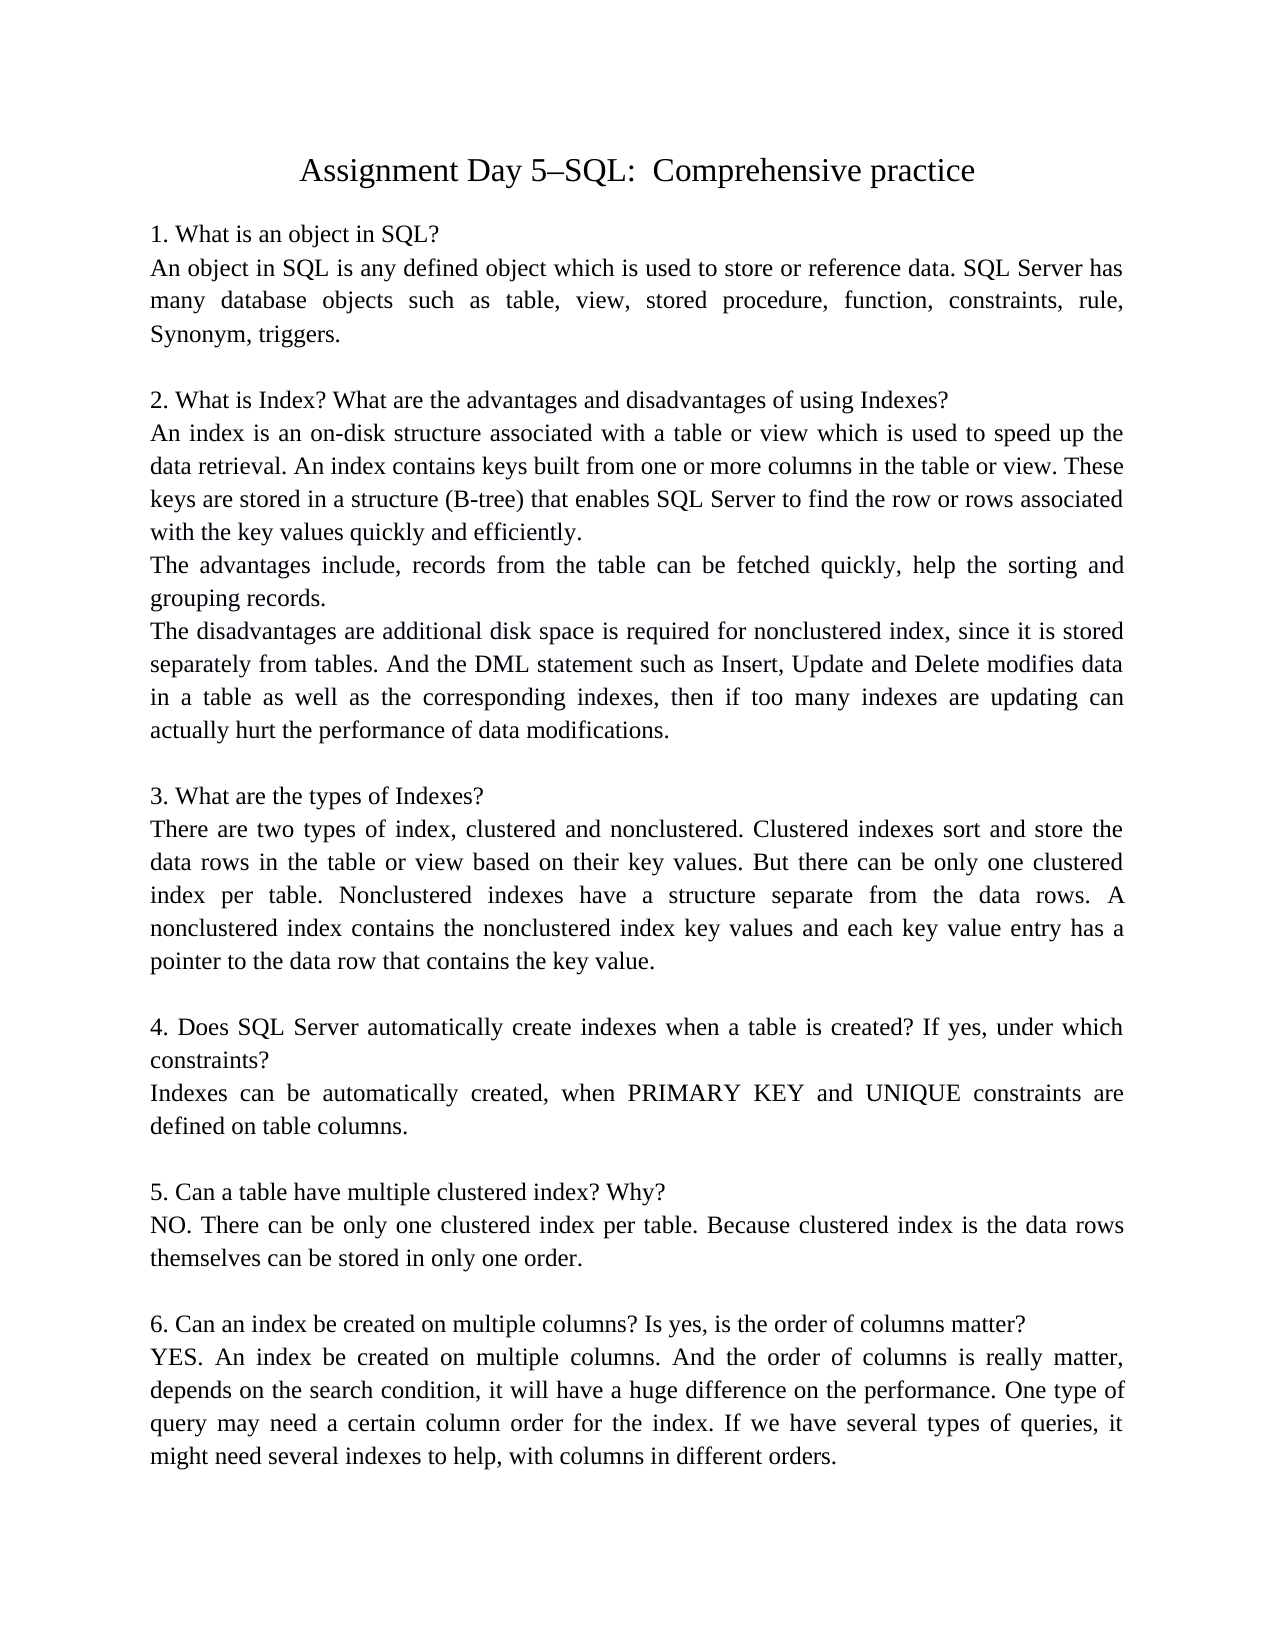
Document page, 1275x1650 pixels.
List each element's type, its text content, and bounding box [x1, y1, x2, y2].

text 1. What is an object in SQL? [150, 219, 1125, 248]
title Assignment Day 5–SQL: Comprehensive practice [150, 150, 1125, 188]
text 3. What are the types of Indexes? [150, 781, 1125, 810]
text An index is an on-disk structure associated with a table or view which is used to speed up the data retrieval. An index contains keys built from one or more columns in the table or view. These keys are stored in a structure (B-tree) that enables SQL Server to find the row or rows associated with the key values quickly and efficiently. [150, 418, 1125, 546]
text NO. There can be only one clustered index per table. Because clustered index is the data rows themselves can be stored in only one order. [150, 1210, 1125, 1272]
text The advantages include, records from the table can be fetched quickly, help the sorting and grouping records. [150, 550, 1125, 612]
text YES. An index be created on multiple columns. And the order of columns is really matter, depends on the search condition, it will have a huge difference on the performance. One type of query may need a certain column order for the index. If we have several types of queries, it might need several indexes to help, with columns in different orders. [150, 1342, 1125, 1470]
text 6. Can an index be created on multiple columns? Is yes, is the order of columns matter? [150, 1309, 1125, 1338]
text Indexes can be automatically created, when PRIMARY KEY and UNIQUE constraints are defined on table columns. [150, 1078, 1125, 1140]
text 5. Can a table have multiple clustered index? Why? [150, 1177, 1125, 1206]
text 4. Does SQL Server automatically create indexes when a table is created? If yes, under which constraints? [150, 1012, 1125, 1074]
text An object in SQL is any defined object which is used to store or reference data. SQL Server has many database objects such as table, view, stored procedure, function, constraints, rule, Synonym, triggers. [150, 253, 1125, 347]
text 2. What is Index? What are the advantages and disadvantages of using Indexes? [150, 385, 1125, 413]
text There are two types of index, clustered and nonclustered. Clustered indexes sort and store the data rows in the table or view based on their key values. But there can be only one clustered index per table. Nonclustered indexes have a structure separate from the data rows. A nonclustered index contains the nonclustered index key values and each key value entry has a pointer to the data row that contains the key value. [150, 814, 1125, 975]
text The disadvantages are additional disk space is required for nonclustered index, since it is stored separately from tables. And the DML statement such as Insert, Update and Delete modifies data in a table as well as the corresponding indexes, then if too many indexes are updating can actually hurt the performance of data modifications. [150, 616, 1125, 744]
